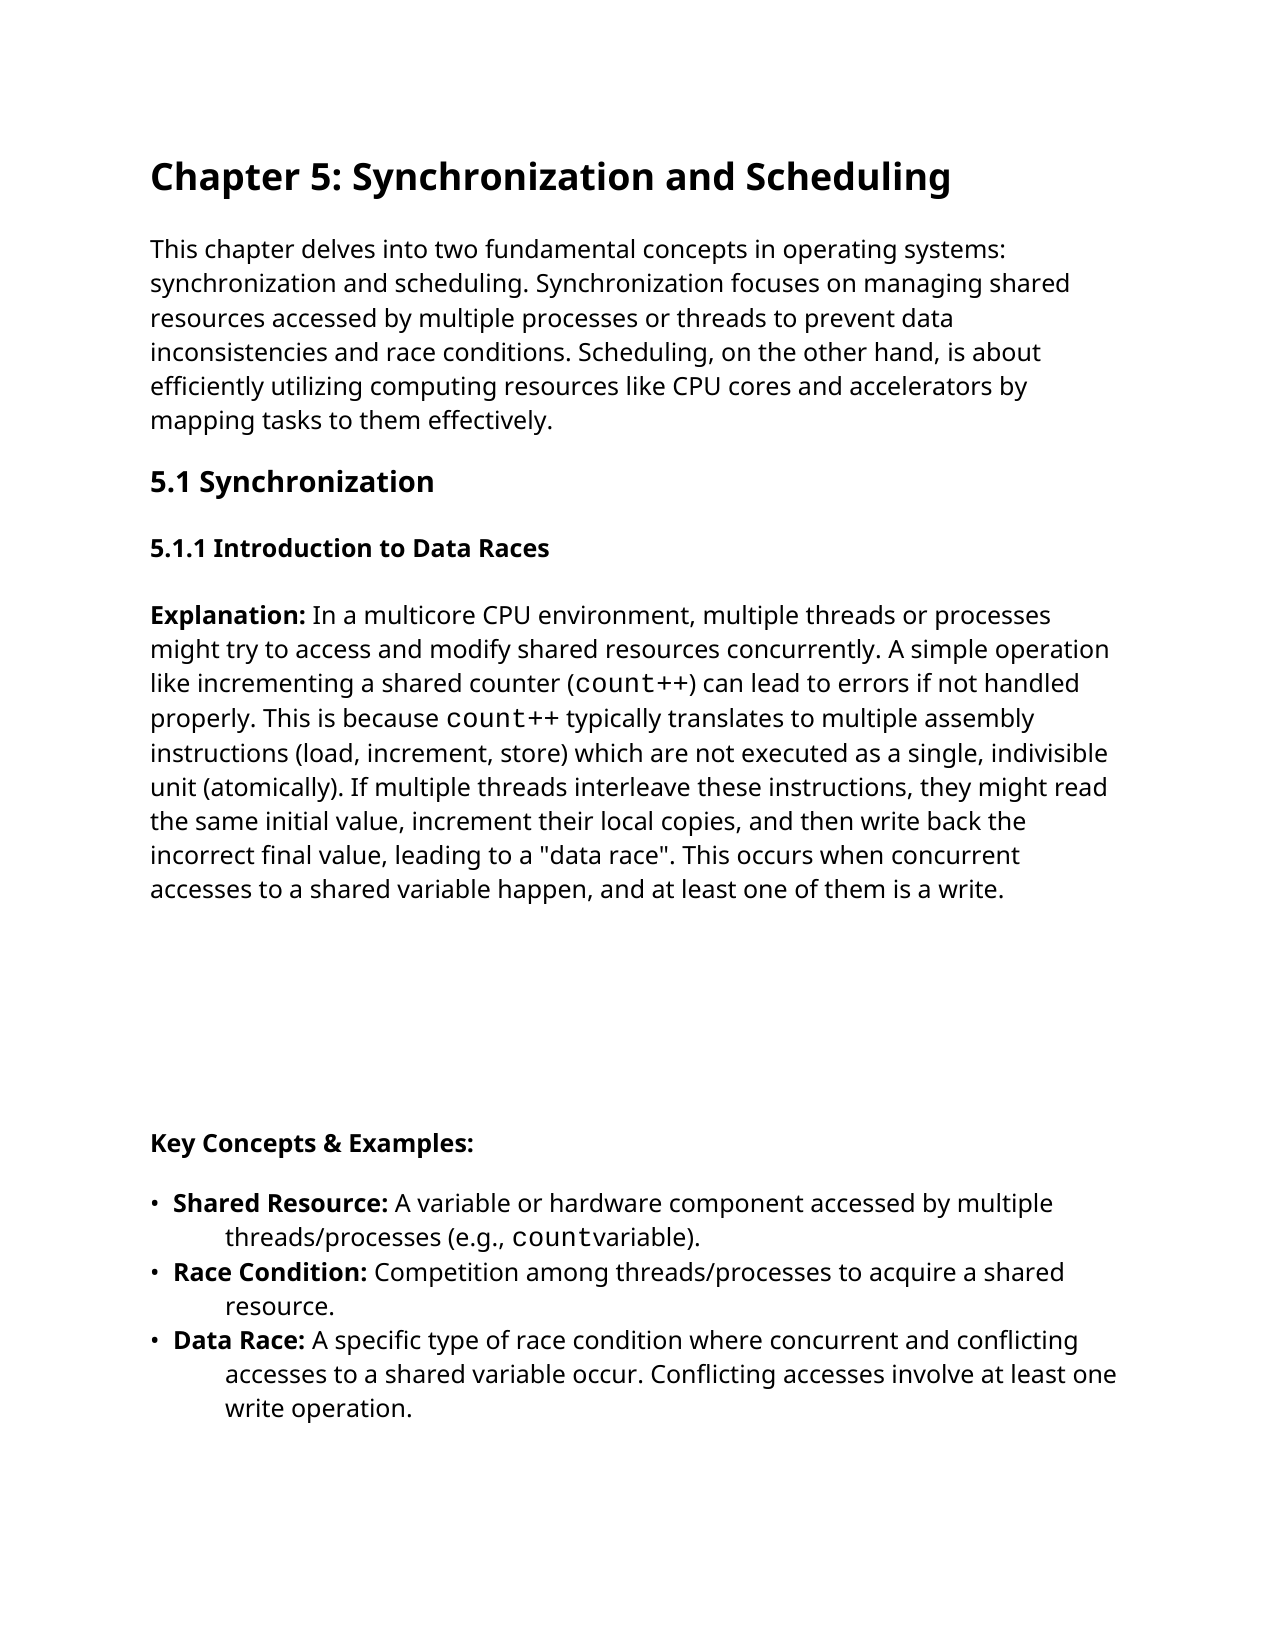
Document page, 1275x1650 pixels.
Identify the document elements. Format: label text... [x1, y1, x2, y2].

text This chapter delves into two fundamental concepts in operating systems: synchronization and scheduling. Synchronization focuses on managing shared resources accessed by multiple processes or threads to prevent data inconsistencies and race conditions. Scheduling, on the other hand, is about efficiently utilizing computing resources like CPU cores and accelerators by mapping tasks to them effectively. [150, 232, 1125, 436]
text Chapter 5: Synchronization and Scheduling [150, 150, 1125, 201]
text Key Concepts & Examples: [150, 1126, 1125, 1160]
text 5.1.1 Introduction to Data Races [150, 530, 1125, 564]
list Data Race: A specific type of race condition where concurrent and conflicting accesses to a shared variable occur. Conflicting accesses involve at least one write operation. [150, 1322, 1125, 1424]
text 5.1 Synchronization [150, 461, 1125, 501]
list Race Condition: Competition among threads/processes to acquire a shared resource. [150, 1254, 1125, 1322]
list Shared Resource: A variable or hardware component accessed by multiple threads/processes (e.g., countvariable). [150, 1185, 1125, 1254]
text Explanation: In a multicore CPU environment, multiple threads or processes might try to access and modify shared resources concurrently. A simple operation like incrementing a shared counter (count++) can lead to errors if not handled properly. This is because count++ typically translates to multiple assembly instructions (load, increment, store) which are not executed as a single, indivisible unit (atomically). If multiple threads interleave these instructions, they might read the same initial value, increment their local copies, and then write back the incorrect final value, leading to a "data race". This occurs when concurrent accesses to a shared variable happen, and at least one of them is a write. [150, 598, 1125, 906]
